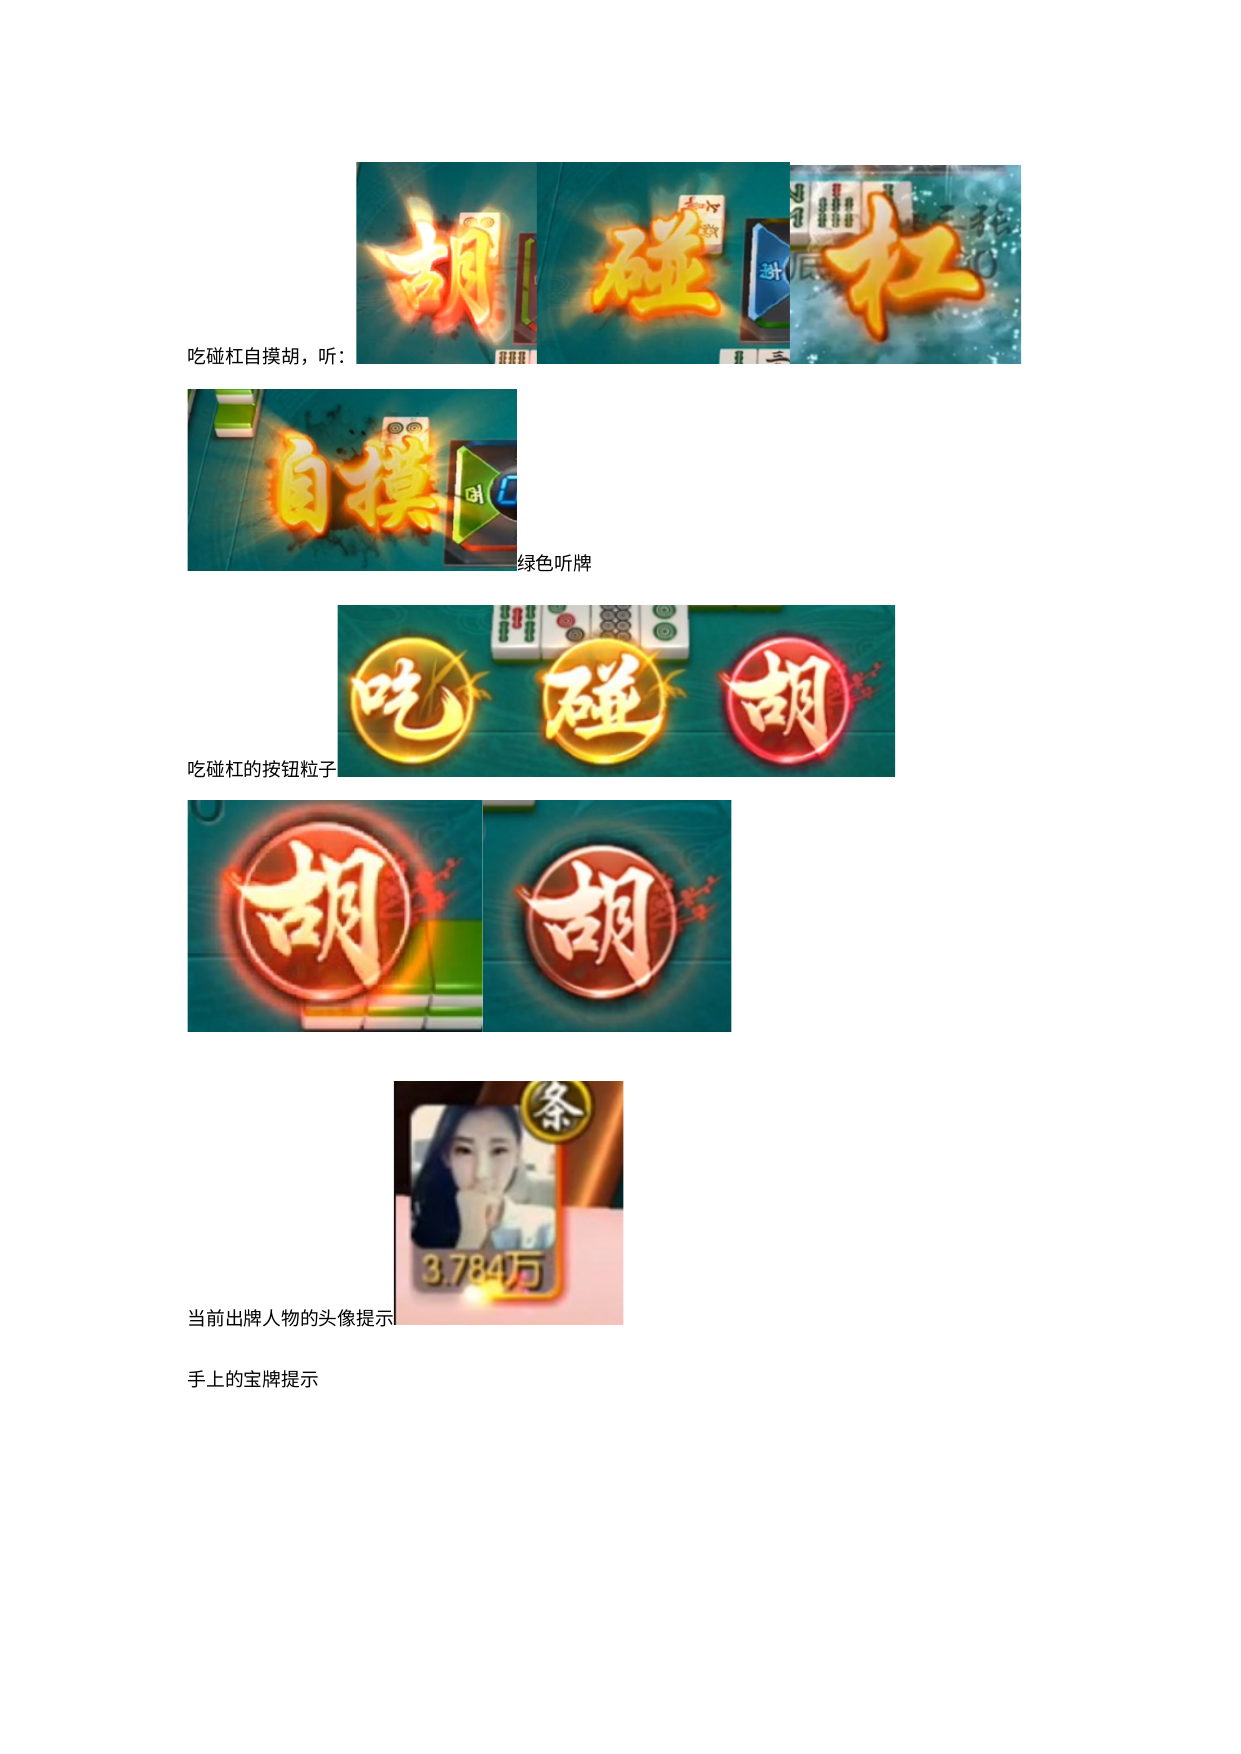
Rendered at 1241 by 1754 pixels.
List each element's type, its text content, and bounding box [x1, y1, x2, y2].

picture [337, 605, 896, 777]
text 手上的宝牌提示 [187, 1362, 1053, 1394]
picture [393, 1081, 624, 1325]
picture [356, 162, 1022, 364]
picture [187, 800, 732, 1032]
picture [187, 389, 517, 571]
